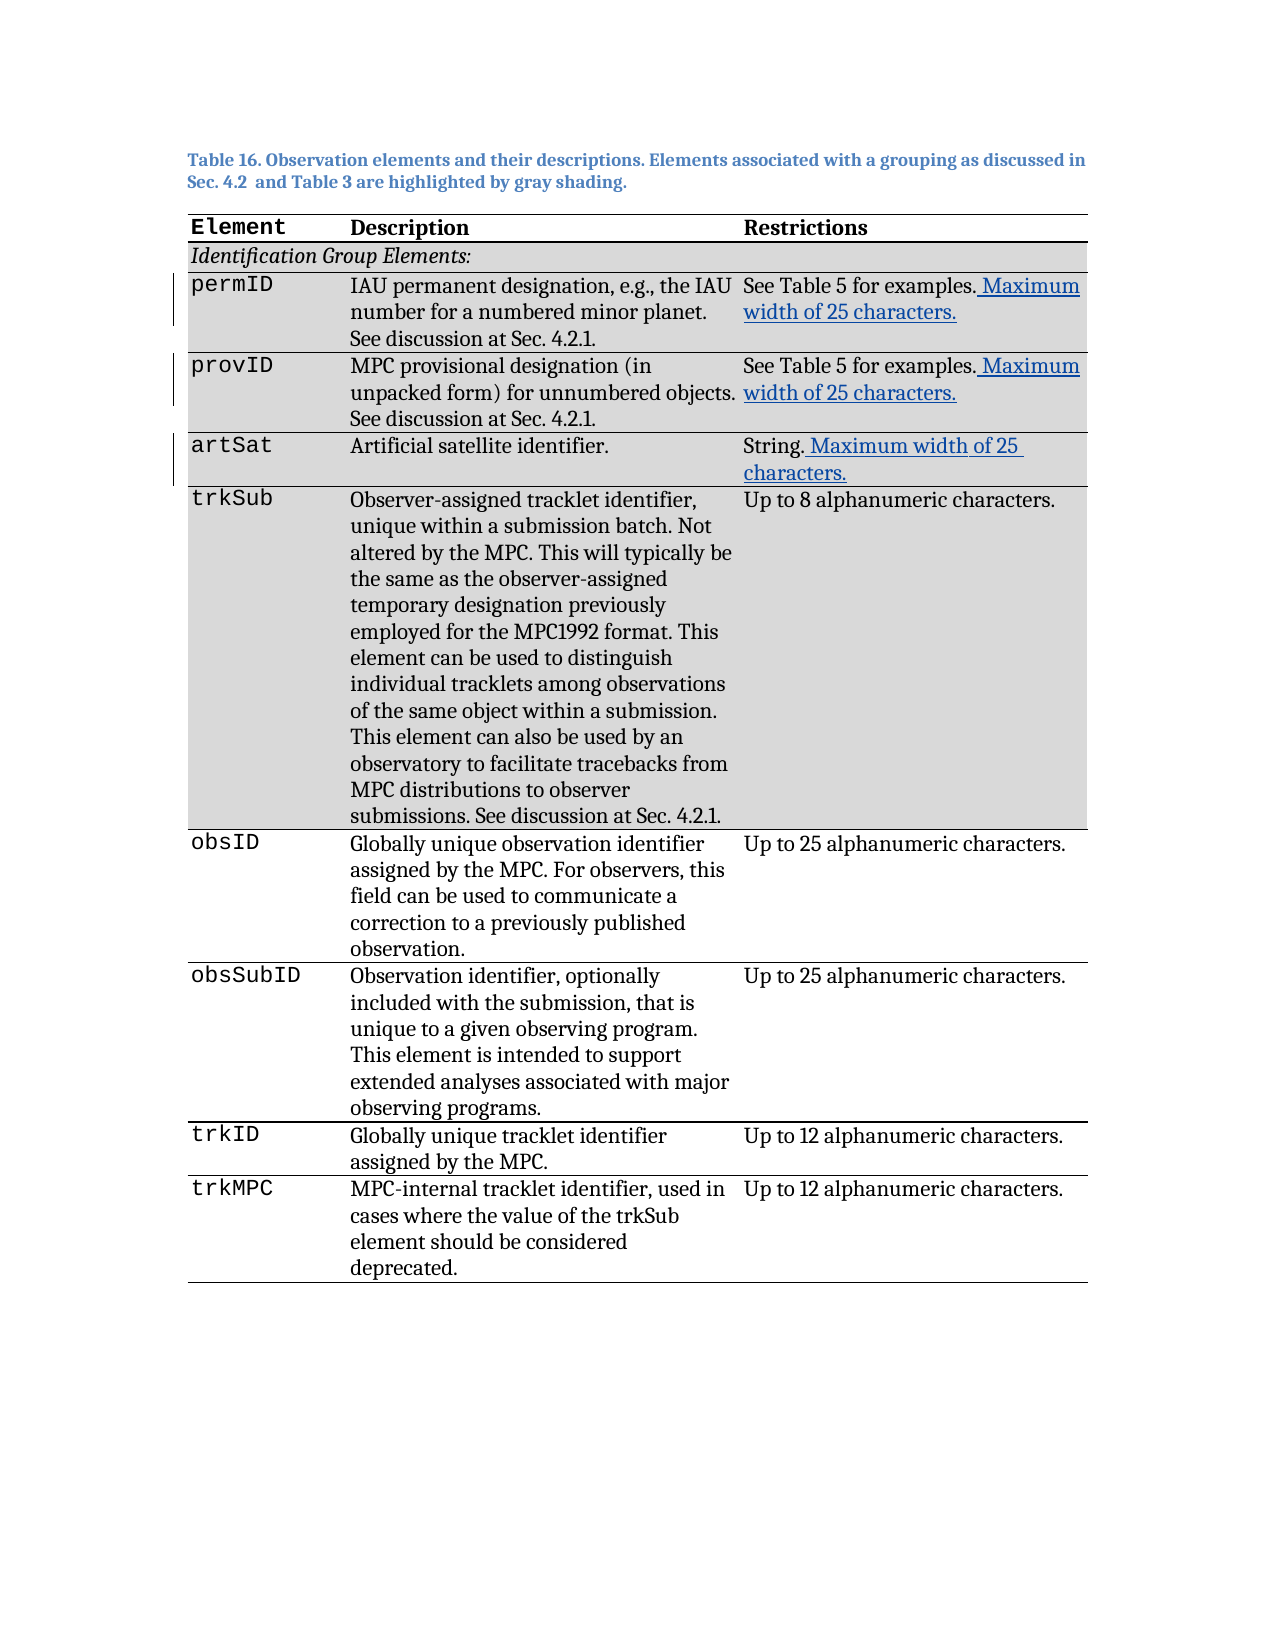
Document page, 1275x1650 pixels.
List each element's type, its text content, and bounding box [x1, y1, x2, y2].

table_cell Up to 12 alphanumeric characters. [741, 1176, 1087, 1282]
table_cell permID [188, 273, 347, 352]
table_cell artSat [188, 433, 347, 486]
table_cell MPC provisional designation (in unpacked form) for unnumbered objects. See discussion at Sec. 4.2.1. [347, 353, 741, 432]
table_cell Observer-assigned tracklet identifier, unique within a submission batch. Not altered by the MPC. This will typically be the same as the observer-assigned temporary designation previously employed for the MPC1992 format. This element can be used to distinguish individual tracklets among observations of the same object within a submission. This element can also be used by an observatory to facilitate tracebacks from MPC distributions to observer submissions. See discussion at Sec. 4.2.1. [347, 487, 741, 829]
table_cell trkMPC [188, 1176, 347, 1282]
table_cell Artificial satellite identifier. [347, 433, 741, 486]
table_header Element [188, 215, 347, 241]
table_cell See Table 5 for examples. [741, 353, 1087, 432]
table_header Description [347, 215, 741, 241]
table_cell Up to 25 alphanumeric characters. [741, 963, 1087, 1121]
table_cell MPC-internal tracklet identifier, used in cases where the value of the trkSub element should be considered deprecated. [347, 1176, 741, 1282]
table_cell See Table 5 for examples. [741, 273, 1087, 352]
table_cell Identification Group Elements: [188, 243, 1087, 272]
table_cell Up to 12 alphanumeric characters. [741, 1123, 1087, 1175]
table_cell Up to 25 alphanumeric characters. [741, 830, 1087, 962]
table_cell trkSub [188, 487, 347, 829]
table_cell trkID [188, 1123, 347, 1175]
table_cell IAU permanent designation, e.g., the IAU number for a numbered minor planet. See discussion at Sec. 4.2.1. [347, 273, 741, 352]
table_cell Globally unique tracklet identifier assigned by the MPC. [347, 1123, 741, 1175]
table_cell obsID [188, 830, 347, 962]
table_cell Globally unique observation identifier assigned by the MPC. For observers, this field can be used to communicate a correction to a previously published observation. [347, 830, 741, 962]
table_cell obsSubID [188, 963, 347, 1121]
table_header Restrictions [741, 215, 1087, 241]
table_cell String. [741, 433, 1087, 486]
table_cell provID [188, 353, 347, 432]
table_cell Observation identifier, optionally included with the submission, that is unique to a given observing program. This element is intended to support extended analyses associated with major observing programs. [347, 963, 741, 1121]
table_cell Up to 8 alphanumeric characters. [741, 487, 1087, 829]
